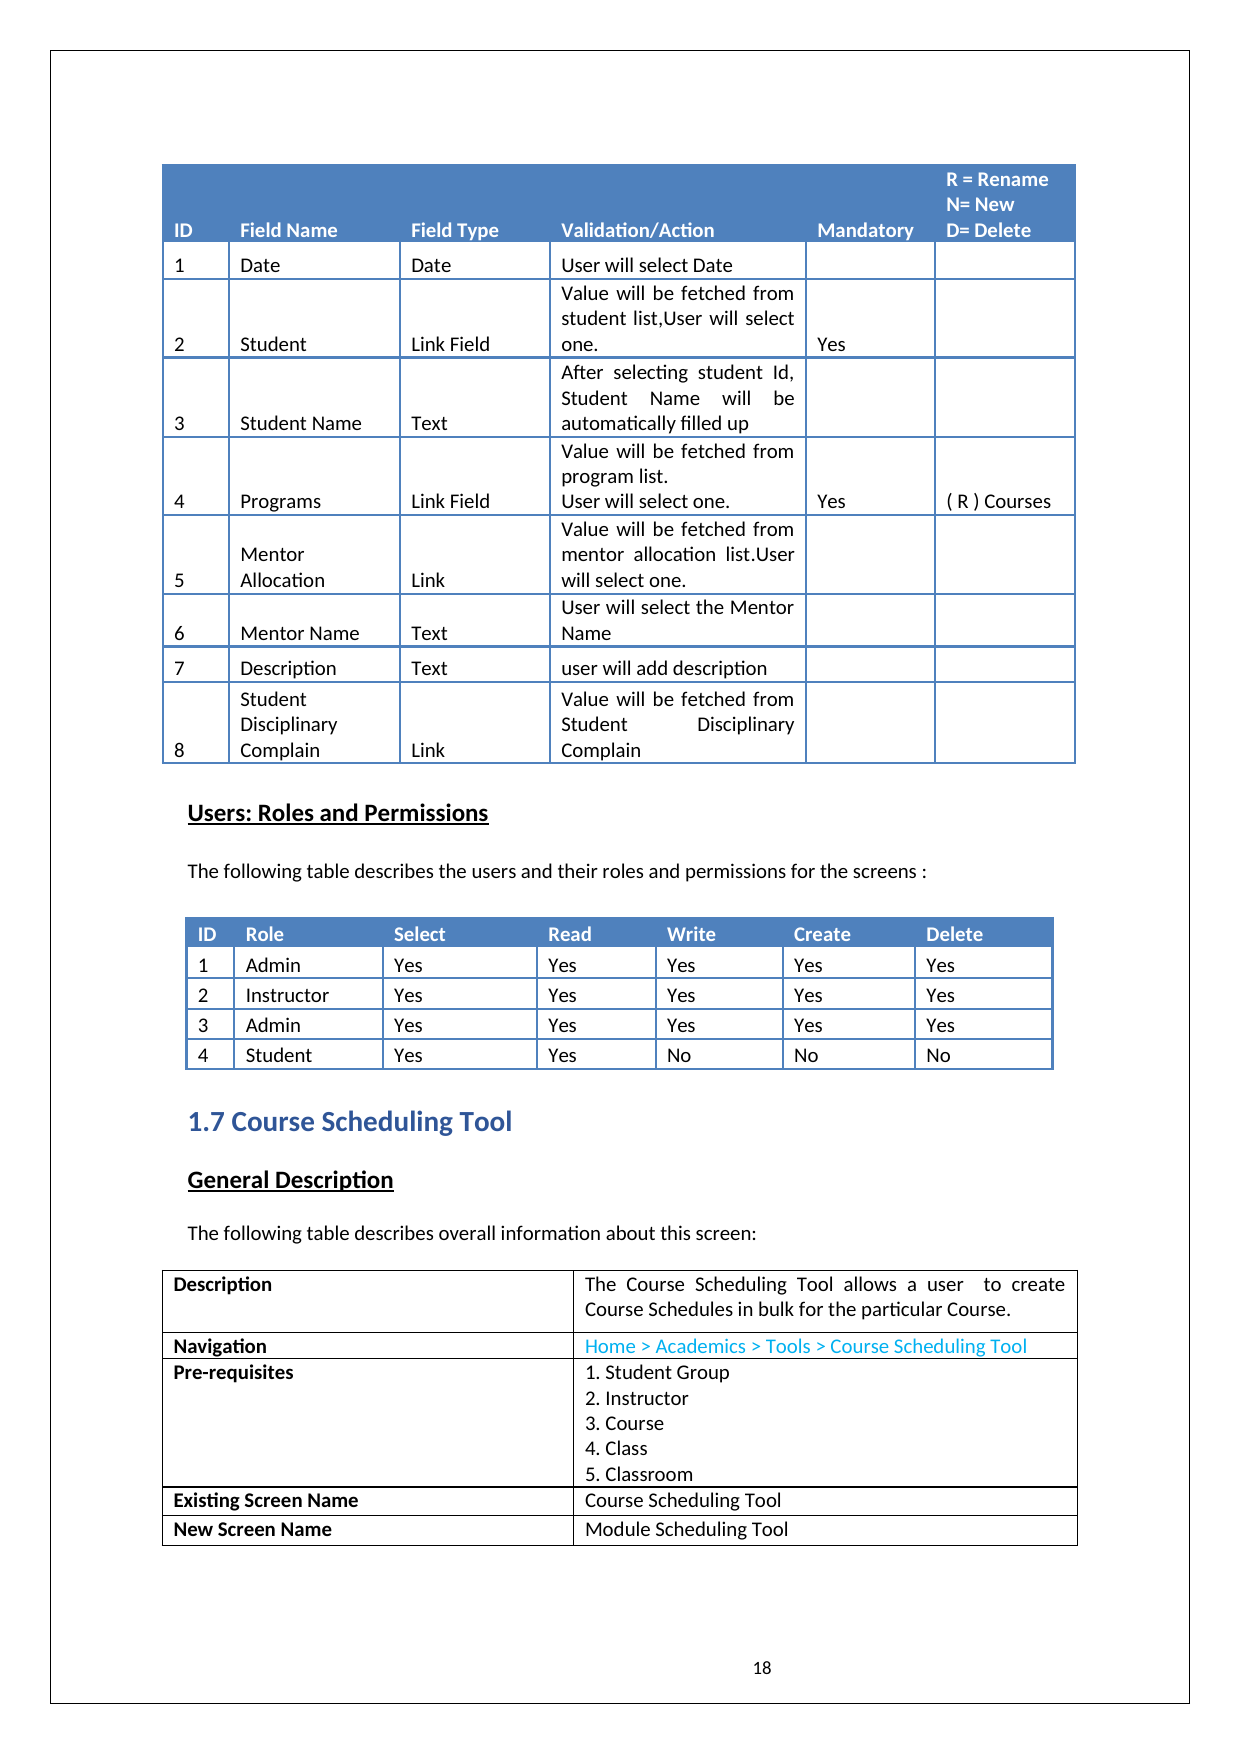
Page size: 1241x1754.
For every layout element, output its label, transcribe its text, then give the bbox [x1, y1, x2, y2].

table_cell 7 [164, 648, 228, 681]
table_cell No [784, 1040, 914, 1068]
table_cell Value will be fetched from student list,User will select one. [551, 280, 805, 356]
table_cell Yes [384, 952, 536, 977]
table_cell Student Name [230, 359, 399, 436]
table_cell Yes [784, 979, 914, 1007]
table_cell Mentor Name [230, 595, 399, 645]
table_cell Yes [784, 1010, 914, 1038]
table_header Field Name [230, 166, 399, 242]
table_cell Course Scheduling Tool [574, 1488, 1077, 1515]
table_header Mandatory [807, 166, 934, 242]
text The following table describes overall information about this screen: [187, 1220, 1053, 1245]
table_header The Course Scheduling Tool allows a user to create Course Schedules in bulk for the particular Course. [574, 1271, 1077, 1332]
table_cell Admin [235, 1010, 382, 1038]
table_cell Admin [235, 952, 382, 977]
table_cell No [657, 1040, 782, 1068]
table_cell [807, 648, 934, 681]
table_cell Yes [538, 1040, 655, 1068]
table_cell [936, 280, 1074, 356]
table_cell 6 [164, 595, 228, 645]
table_cell 1 [188, 952, 233, 977]
table_header Description [163, 1271, 573, 1332]
table_cell Value will be fetched from program list. User will select one. [551, 438, 805, 514]
table_cell Value will be fetched from Student Disciplinary Complain [551, 683, 805, 762]
table_cell [936, 516, 1074, 592]
table_cell Yes [807, 438, 934, 514]
table_cell 1 [164, 247, 228, 278]
table_cell Module Scheduling Tool [574, 1516, 1077, 1545]
list General Description [187, 1164, 1053, 1194]
table_cell Yes [657, 952, 782, 977]
table_cell Yes [657, 979, 782, 1007]
table_cell [807, 247, 934, 278]
table_cell User will select Date [551, 247, 805, 278]
table_cell 2 [188, 979, 233, 1007]
table_cell Link Field [401, 438, 549, 514]
table_header Read [538, 919, 655, 947]
list The following table describes the users and their roles and permissions for the screens : [187, 858, 1053, 884]
table_cell [807, 683, 934, 762]
table_header ID [164, 166, 228, 242]
table_header Create [784, 919, 914, 947]
table_cell Student [235, 1040, 382, 1068]
table_cell [936, 595, 1074, 645]
table_cell Yes [538, 1010, 655, 1038]
table_cell Yes [916, 1010, 1051, 1038]
table_cell Pre-requisites [163, 1359, 573, 1486]
table_cell Value will be fetched from mentor allocation list.User will select one. [551, 516, 805, 592]
table_cell Link [401, 683, 549, 762]
table_cell user will add description [551, 648, 805, 681]
table_cell Link Field [401, 280, 549, 356]
table_cell Date [230, 247, 399, 278]
table_cell 3 [164, 359, 228, 436]
table_cell Date [401, 247, 549, 278]
table_header Select [384, 919, 536, 947]
table_cell Text [401, 595, 549, 645]
table_cell [807, 359, 934, 436]
table_cell 4 [164, 438, 228, 514]
table_cell Student [230, 280, 399, 356]
table_header ID [188, 919, 233, 947]
table_cell Yes [657, 1010, 782, 1038]
table_header Write [657, 919, 782, 947]
table_cell Yes [784, 952, 914, 977]
table_cell Yes [384, 1040, 536, 1068]
table_cell 3 [188, 1010, 233, 1038]
table_cell Description [230, 648, 399, 681]
table_cell No [916, 1040, 1051, 1068]
table_cell Yes [916, 952, 1051, 977]
text Users: Roles and Permissions [187, 797, 1053, 828]
table_cell [936, 359, 1074, 436]
table_cell Text [401, 648, 549, 681]
table_cell 5 [164, 516, 228, 592]
table_cell Navigation [163, 1333, 573, 1358]
table_cell Text [401, 359, 549, 436]
table_cell [807, 595, 934, 645]
table_cell Yes [916, 979, 1051, 1007]
table_cell Yes [538, 979, 655, 1007]
table_cell [807, 516, 934, 592]
table_cell 4 [188, 1040, 233, 1068]
table_cell Programs [230, 438, 399, 514]
table_cell 8 [164, 683, 228, 762]
table_cell Yes [384, 1010, 536, 1038]
table_cell [936, 648, 1074, 681]
table_cell Existing Screen Name [163, 1488, 573, 1515]
table_cell 1. Student Group 2. Instructor 3. Course 4. Class 5. Classroom [574, 1359, 1077, 1486]
table_cell Yes [384, 979, 536, 1007]
table_cell 2 [164, 280, 228, 356]
table_cell Link [401, 516, 549, 592]
table_cell Mentor Allocation [230, 516, 399, 592]
subtitle 1.7 Course Scheduling Tool [187, 1103, 1053, 1138]
table_cell New Screen Name [163, 1516, 573, 1545]
table_header Field Type [401, 166, 549, 242]
table_header R = Rename N= New D= Delete [936, 166, 1074, 242]
table_cell [936, 683, 1074, 762]
table_cell Instructor [235, 979, 382, 1007]
table_cell Student Disciplinary Complain [230, 683, 399, 762]
table_cell ( R ) Courses [936, 438, 1074, 514]
table_header Validation/Action [551, 166, 805, 242]
table_cell Yes [807, 280, 934, 356]
table_header Role [235, 919, 382, 947]
table_cell Yes [538, 952, 655, 977]
table_cell User will select the Mentor Name [551, 595, 805, 645]
table_cell [936, 247, 1074, 278]
table_cell Home > Academics > Tools > Course Scheduling Tool [574, 1333, 1077, 1358]
table_cell After selecting student Id, Student Name will be automatically filled up [551, 359, 805, 436]
table_header Delete [916, 919, 1051, 947]
